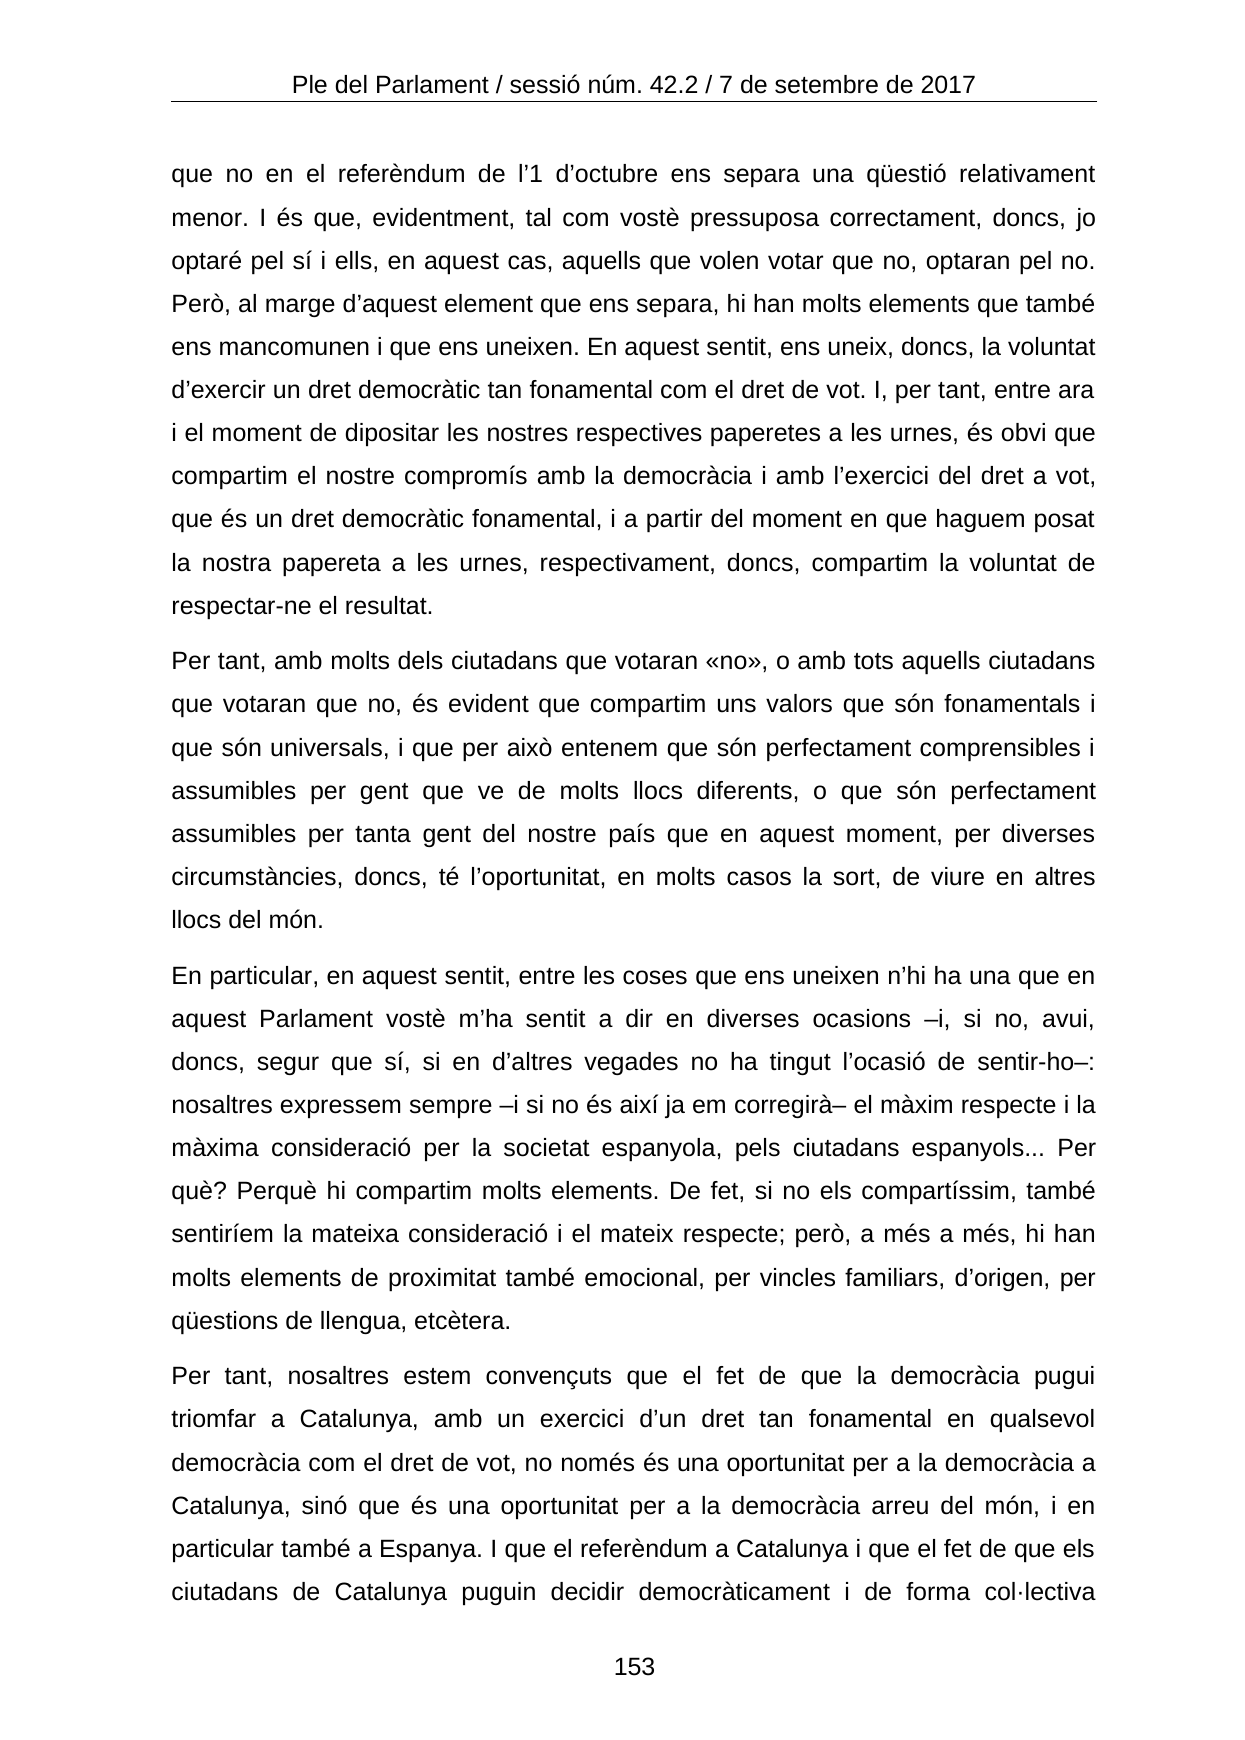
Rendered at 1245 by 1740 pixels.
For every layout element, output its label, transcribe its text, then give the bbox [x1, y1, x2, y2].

text Per tant, amb molts dels ciutadans que votaran «no», o amb tots aquells ciutadans que votaran que no, és evident que compartim uns valors que són fonamentals i que són universals, i que per això entenem que són perfectament comprensibles i assumibles per gent que ve de molts llocs diferents, o que són perfectament assumibles per tanta gent del nostre país que en aquest moment, per diverses circumstàncies, doncs, té l’oportunitat, en molts casos la sort, de viure en altres llocs del món. [171, 646, 1097, 934]
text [171, 159, 1097, 619]
text En particular, en aquest sentit, entre les coses que ens uneixen n’hi ha una que en aquest Parlament vostè m’ha sentit a dir en diverses ocasions –i, si no, avui, doncs, segur que sí, si en d’altres vegades no ha tingut l’ocasió de sentir-ho–: nosaltres expressem sempre –i si no és així ja em corregirà– el màxim respecte i la màxima consideració per la societat espanyola, pels ciutadans espanyols... Per què? Perquè hi compartim molts elements. De fet, si no els compartíssim, també sentiríem la mateixa consideració i el mateix respecte; però, a més a més, hi han molts elements de proximitat també emocional, per vincles familiars, d’origen, per qüestions de llengua, etcètera. [171, 961, 1097, 1334]
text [171, 1361, 1097, 1606]
